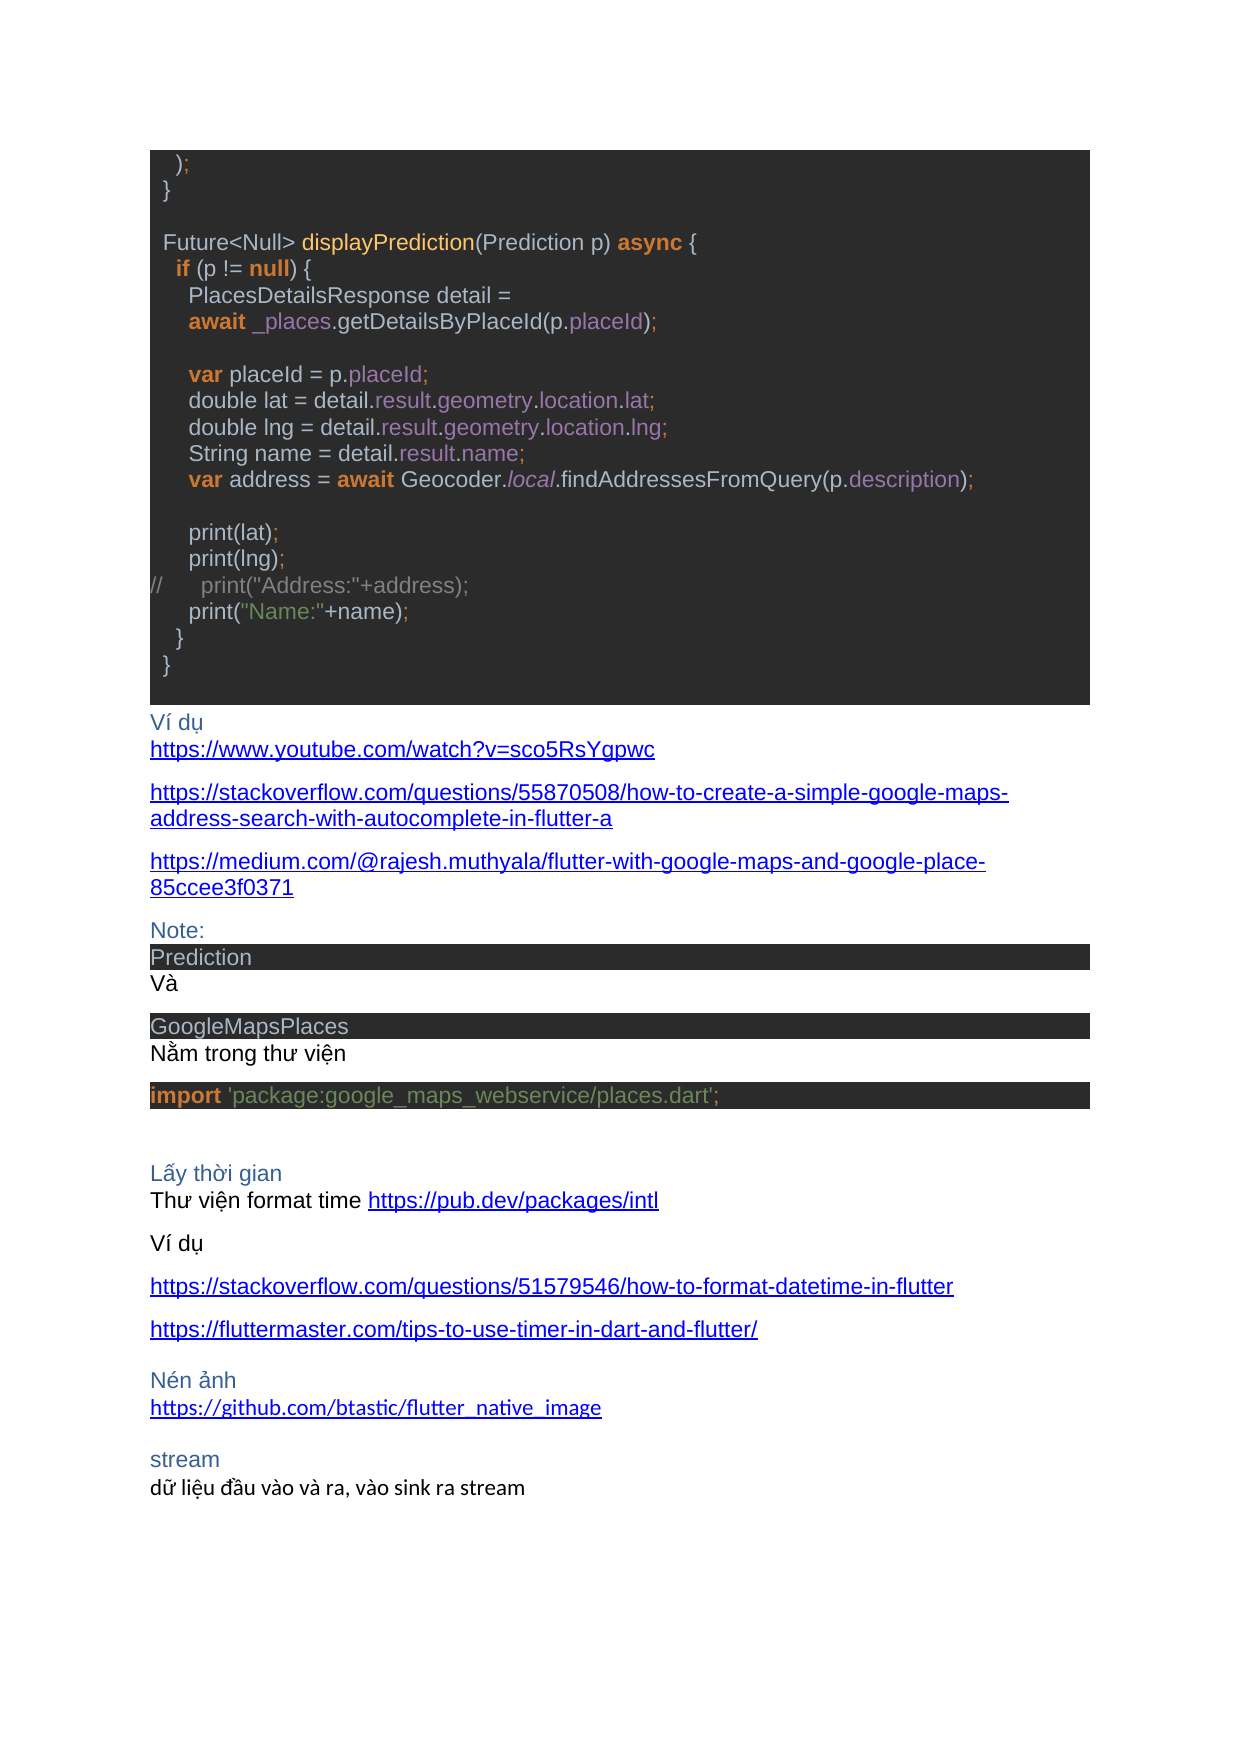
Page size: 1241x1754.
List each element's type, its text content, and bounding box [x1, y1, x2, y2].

subtitle Ví dụ [150, 709, 1090, 736]
subtitle stream [150, 1446, 1090, 1473]
text https://stackoverflow.com/questions/51579546/how-to-format-datetime-in-flutter [150, 1273, 1090, 1299]
text Thư viện format time https://pub.dev/packages/intl [150, 1187, 1090, 1213]
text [150, 150, 1090, 705]
text https://github.com/btastic/flutter_native_image [150, 1393, 1090, 1421]
text https://www.youtube.com/watch?v=sco5RsYgpwc [150, 736, 1090, 762]
text import 'package:google_maps_webservice/places.dart'; [150, 1082, 1090, 1109]
text Prediction [150, 944, 1090, 970]
text https://fluttermaster.com/tips-to-use-timer-in-dart-and-flutter/ [150, 1316, 1090, 1342]
text https://stackoverflow.com/questions/55870508/how-to-create-a-simple-google-maps-address-search-with-autocomplete-in-flutter-a [150, 779, 1090, 831]
text https://medium.com/@rajesh.muthyala/flutter-with-google-maps-and-google-place-85ccee3f0371 [150, 848, 1090, 901]
text Và [150, 970, 1090, 996]
subtitle Note: [150, 917, 1090, 944]
text GoogleMapsPlaces [150, 1013, 1090, 1039]
subtitle Nén ảnh [150, 1367, 1090, 1393]
text dữ liệu đầu vào và ra, vào sink ra stream [150, 1473, 1090, 1501]
text Nằm trong thư viện [150, 1039, 1090, 1066]
subtitle Lấy thời gian [150, 1160, 1090, 1187]
text Ví dụ [150, 1229, 1090, 1256]
